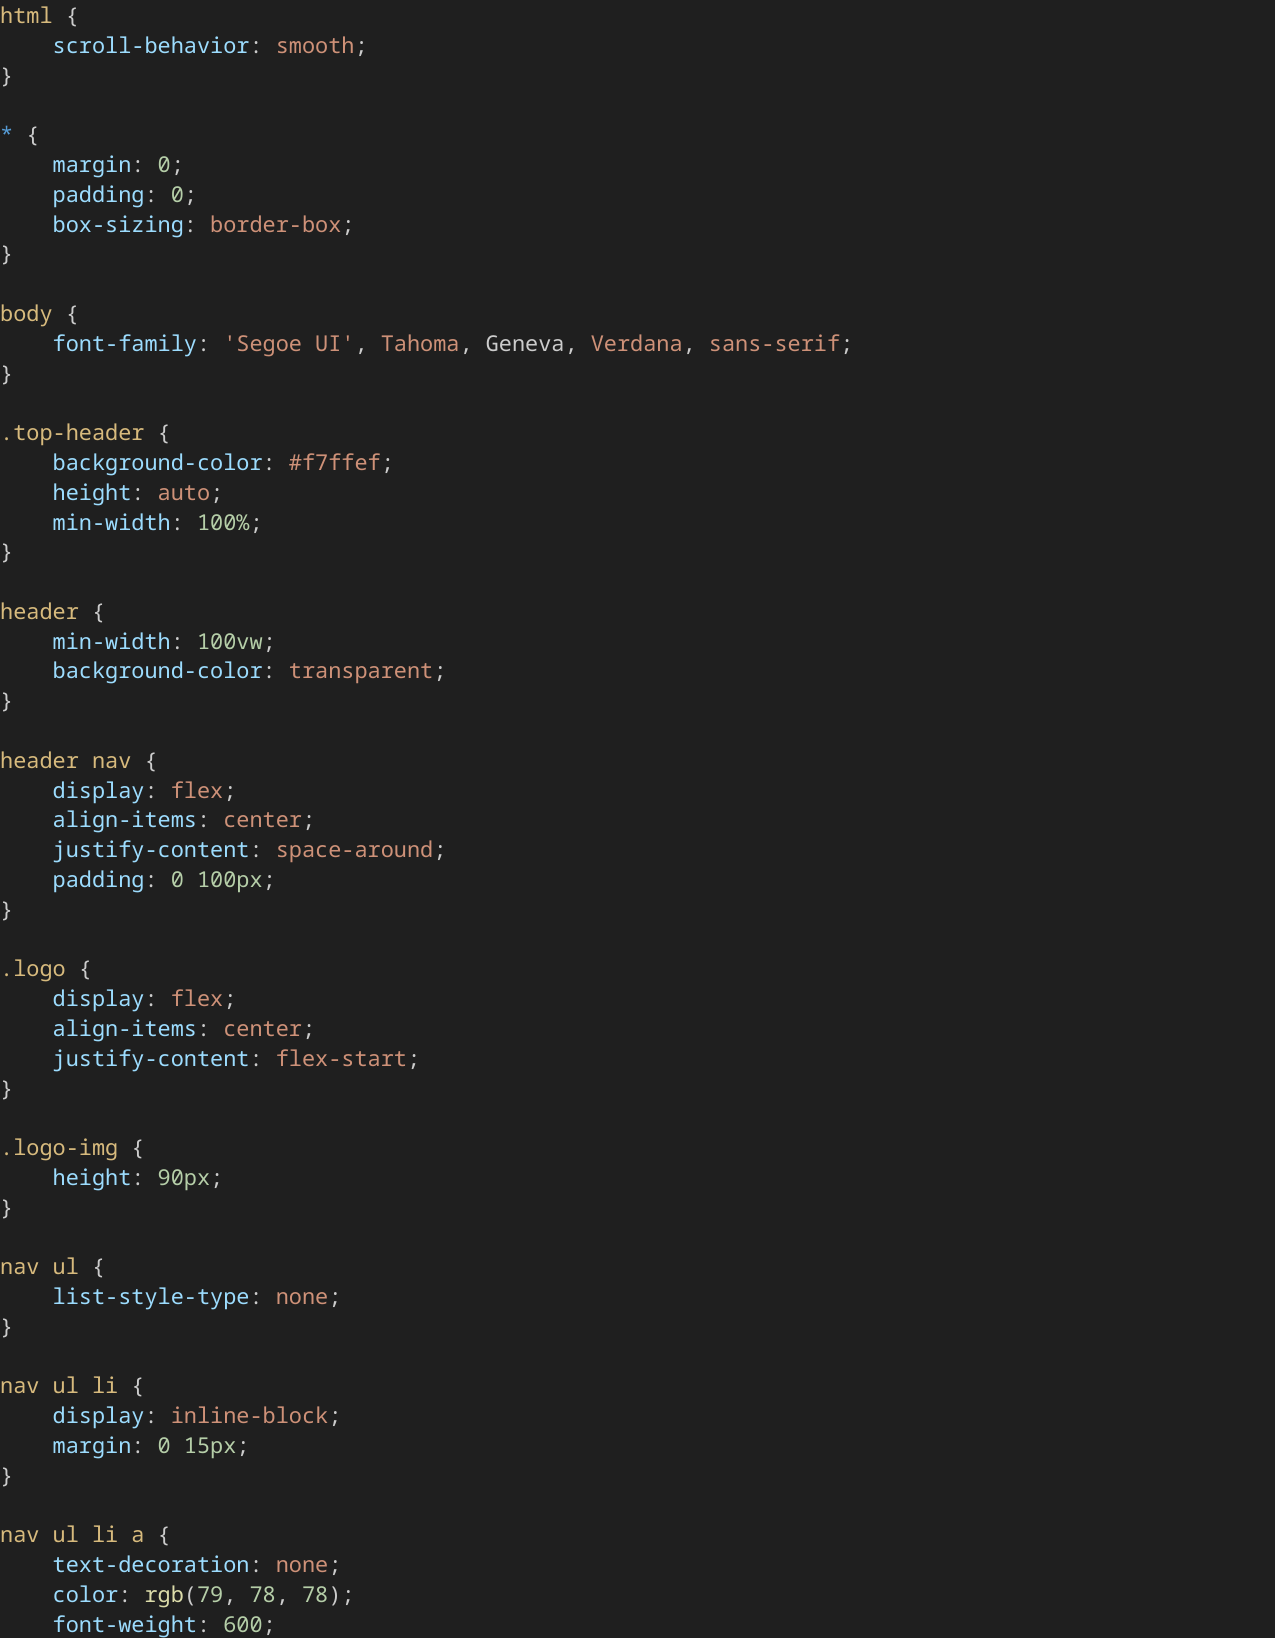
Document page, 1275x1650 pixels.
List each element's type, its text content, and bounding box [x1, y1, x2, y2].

text nav ul li a { [0, 1519, 1275, 1549]
text nav ul { [0, 1251, 1275, 1281]
text align-items: center; [0, 1013, 1275, 1043]
text justify-content: space-around; [0, 834, 1275, 864]
text .logo-img { [0, 1132, 1275, 1162]
text color: rgb(79, 78, 78); [0, 1579, 1275, 1609]
text body { [0, 298, 1275, 328]
text } [0, 1192, 1275, 1221]
text box-sizing: border-box; [0, 208, 1275, 238]
text min-width: 100%; [0, 506, 1275, 536]
text height: 90px; [0, 1162, 1275, 1192]
text } [0, 357, 1275, 387]
text list-style-type: none; [0, 1281, 1275, 1311]
text .logo { [0, 953, 1275, 983]
text font-weight: 600; [0, 1609, 1275, 1638]
text padding: 0 100px; [0, 864, 1275, 894]
text } [0, 1460, 1275, 1489]
text display: flex; [0, 774, 1275, 804]
text align-items: center; [0, 804, 1275, 834]
text } [0, 59, 1275, 89]
text background-color: transparent; [0, 655, 1275, 685]
text } [0, 1072, 1275, 1102]
text display: inline-block; [0, 1400, 1275, 1430]
text margin: 0; [0, 149, 1275, 179]
text height: auto; [0, 477, 1275, 506]
text justify-content: flex-start; [0, 1043, 1275, 1072]
text } [0, 536, 1275, 566]
text html { [0, 0, 1275, 30]
text } [0, 1311, 1275, 1341]
text } [0, 685, 1275, 715]
text scroll-behavior: smooth; [0, 30, 1275, 59]
text } [0, 894, 1275, 923]
text display: flex; [0, 983, 1275, 1013]
text background-color: #f7ffef; [0, 447, 1275, 477]
text } [0, 238, 1275, 268]
text header nav { [0, 745, 1275, 774]
text padding: 0; [0, 179, 1275, 208]
text text-decoration: none; [0, 1549, 1275, 1579]
text .top-header { [0, 417, 1275, 447]
text nav ul li { [0, 1370, 1275, 1400]
text min-width: 100vw; [0, 626, 1275, 655]
text margin: 0 15px; [0, 1430, 1275, 1460]
text header { [0, 596, 1275, 626]
text font-family: 'Segoe UI', Tahoma, Geneva, Verdana, sans-serif; [0, 328, 1275, 357]
text * { [0, 119, 1275, 149]
